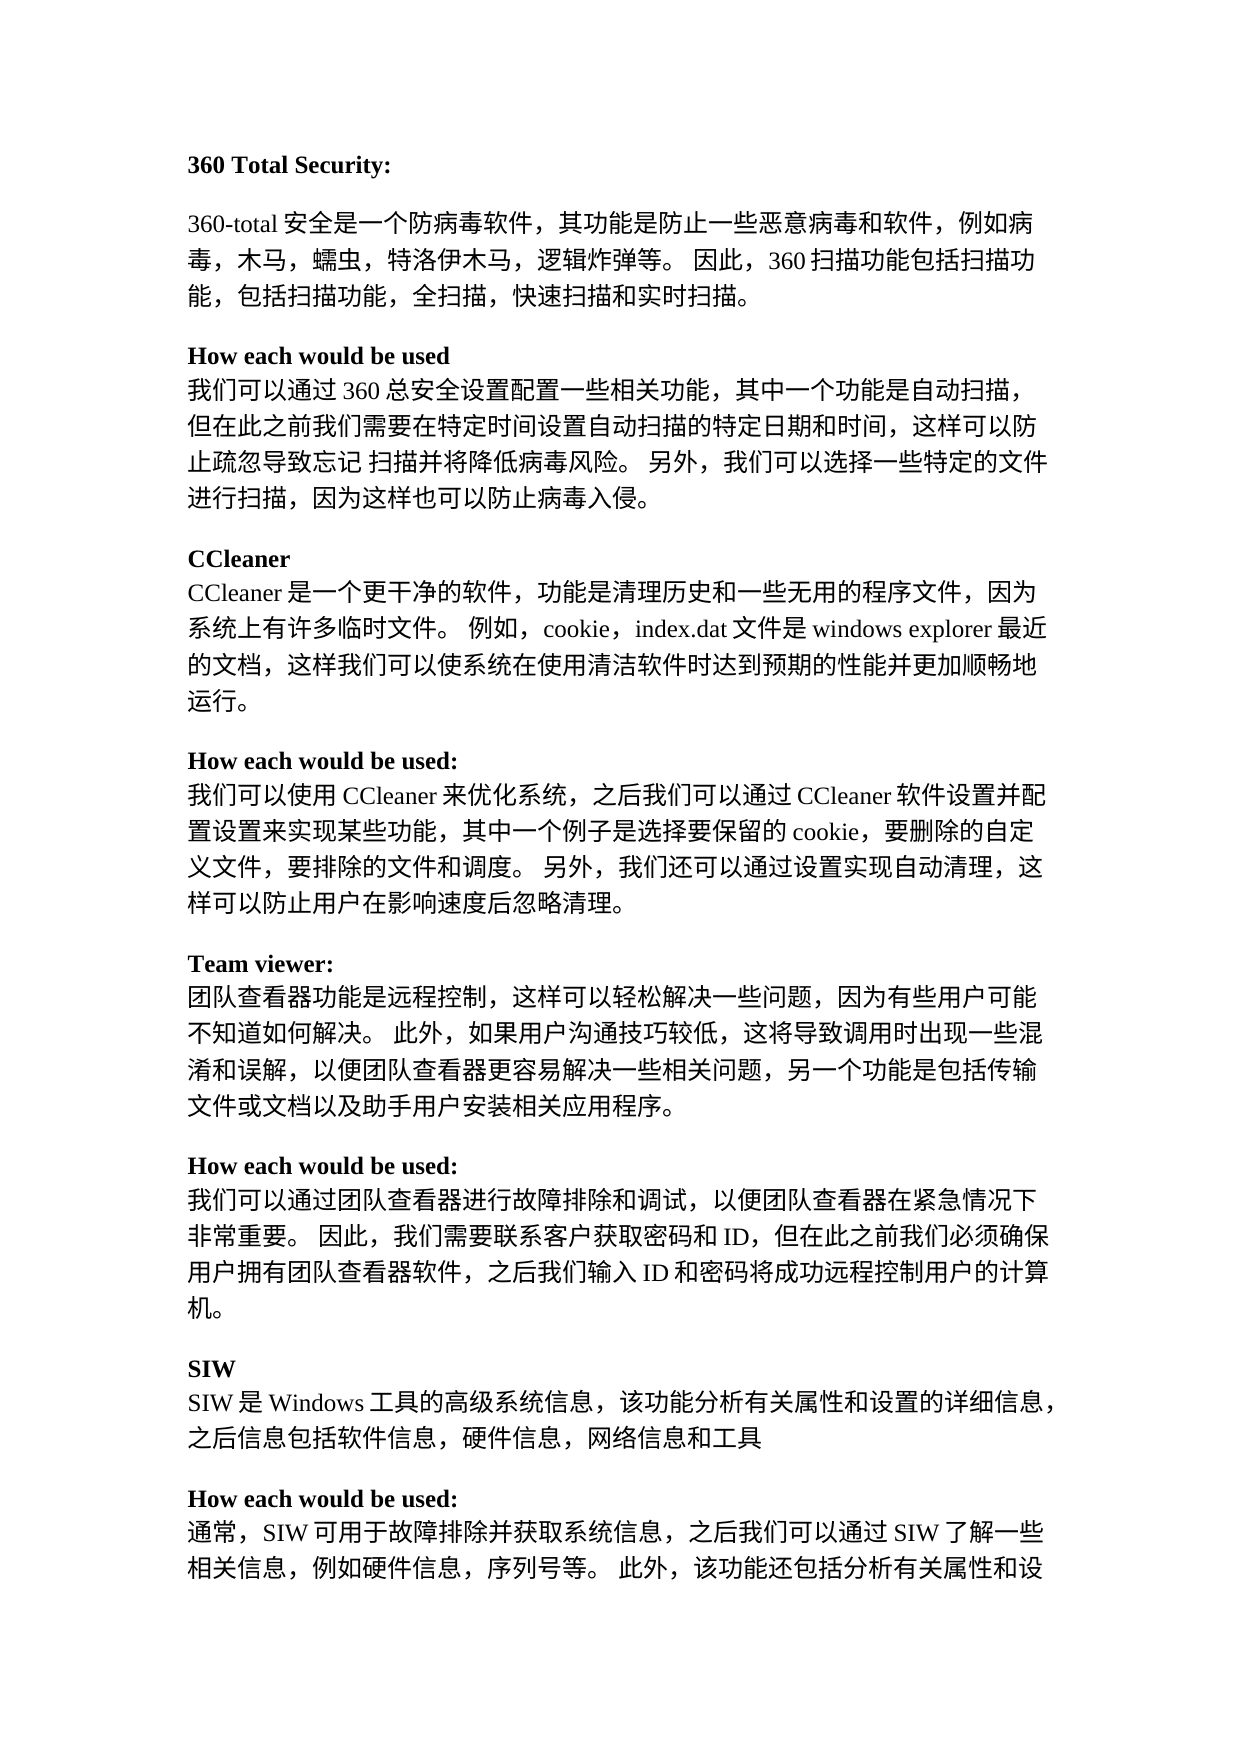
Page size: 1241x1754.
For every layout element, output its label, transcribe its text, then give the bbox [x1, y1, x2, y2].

text CCleaner [187, 544, 1053, 573]
text How each would be used: [187, 1484, 1053, 1513]
text SIW [187, 1354, 1053, 1383]
text SIW是Windows工具的高级系统信息，该功能分析有关属性和设置的详细信息，之后信息包括软件信息，硬件信息，网络信息和工具 [187, 1383, 1053, 1455]
text 360 Total Security: [187, 150, 1053, 179]
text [187, 1513, 1053, 1585]
text How each would be used [187, 341, 1053, 370]
text 我们可以通过团队查看器进行故障排除和调试，以便团队查看器在紧急情况下非常重要。 因此，我们需要联系客户获取密码和ID，但在此之前我们必须确保用户拥有团队查看器软件，之后我们输入ID和密码将成功远程控制用户的计算机。 [187, 1180, 1053, 1325]
text 团队查看器功能是远程控制，这样可以轻松解决一些问题，因为有些用户可能不知道如何解决。 此外，如果用户沟通技巧较低，这将导致调用时出现一些混淆和误解，以便团队查看器更容易解决一些相关问题，另一个功能是包括传输文件或文档以及助手用户安装相关应用程序。 [187, 978, 1053, 1123]
text Team viewer: [187, 949, 1053, 978]
text 我们可以使用CCleaner来优化系统，之后我们可以通过CCleaner软件设置并配置设置来实现某些功能，其中一个例子是选择要保留的cookie，要删除的自定义文件，要排除的文件和调度。 另外，我们还可以通过设置实现自动清理，这样可以防止用户在影响速度后忽略清理。 [187, 775, 1053, 920]
text 我们可以通过360总安全设置配置一些相关功能，其中一个功能是自动扫描，但在此之前我们需要在特定时间设置自动扫描的特定日期和时间，这样可以防止疏忽导致忘记 扫描并将降低病毒风险。 另外，我们可以选择一些特定的文件进行扫描，因为这样也可以防止病毒入侵。 [187, 370, 1053, 515]
text How each would be used: [187, 1151, 1053, 1180]
text How each would be used: [187, 746, 1053, 775]
text CCleaner是一个更干净的软件，功能是清理历史和一些无用的程序文件，因为系统上有许多临时文件。 例如，cookie，index.dat文件是windows explorer最近的文档，这样我们可以使系统在使用清洁软件时达到预期的性能并更加顺畅地运行。 [187, 573, 1053, 718]
text 360-total安全是一个防病毒软件，其功能是防止一些恶意病毒和软件，例如病毒，木马，蠕虫，特洛伊木马，逻辑炸弹等。 因此，360扫描功能包括扫描功能，包括扫描功能，全扫描，快速扫描和实时扫描。 [187, 204, 1053, 313]
